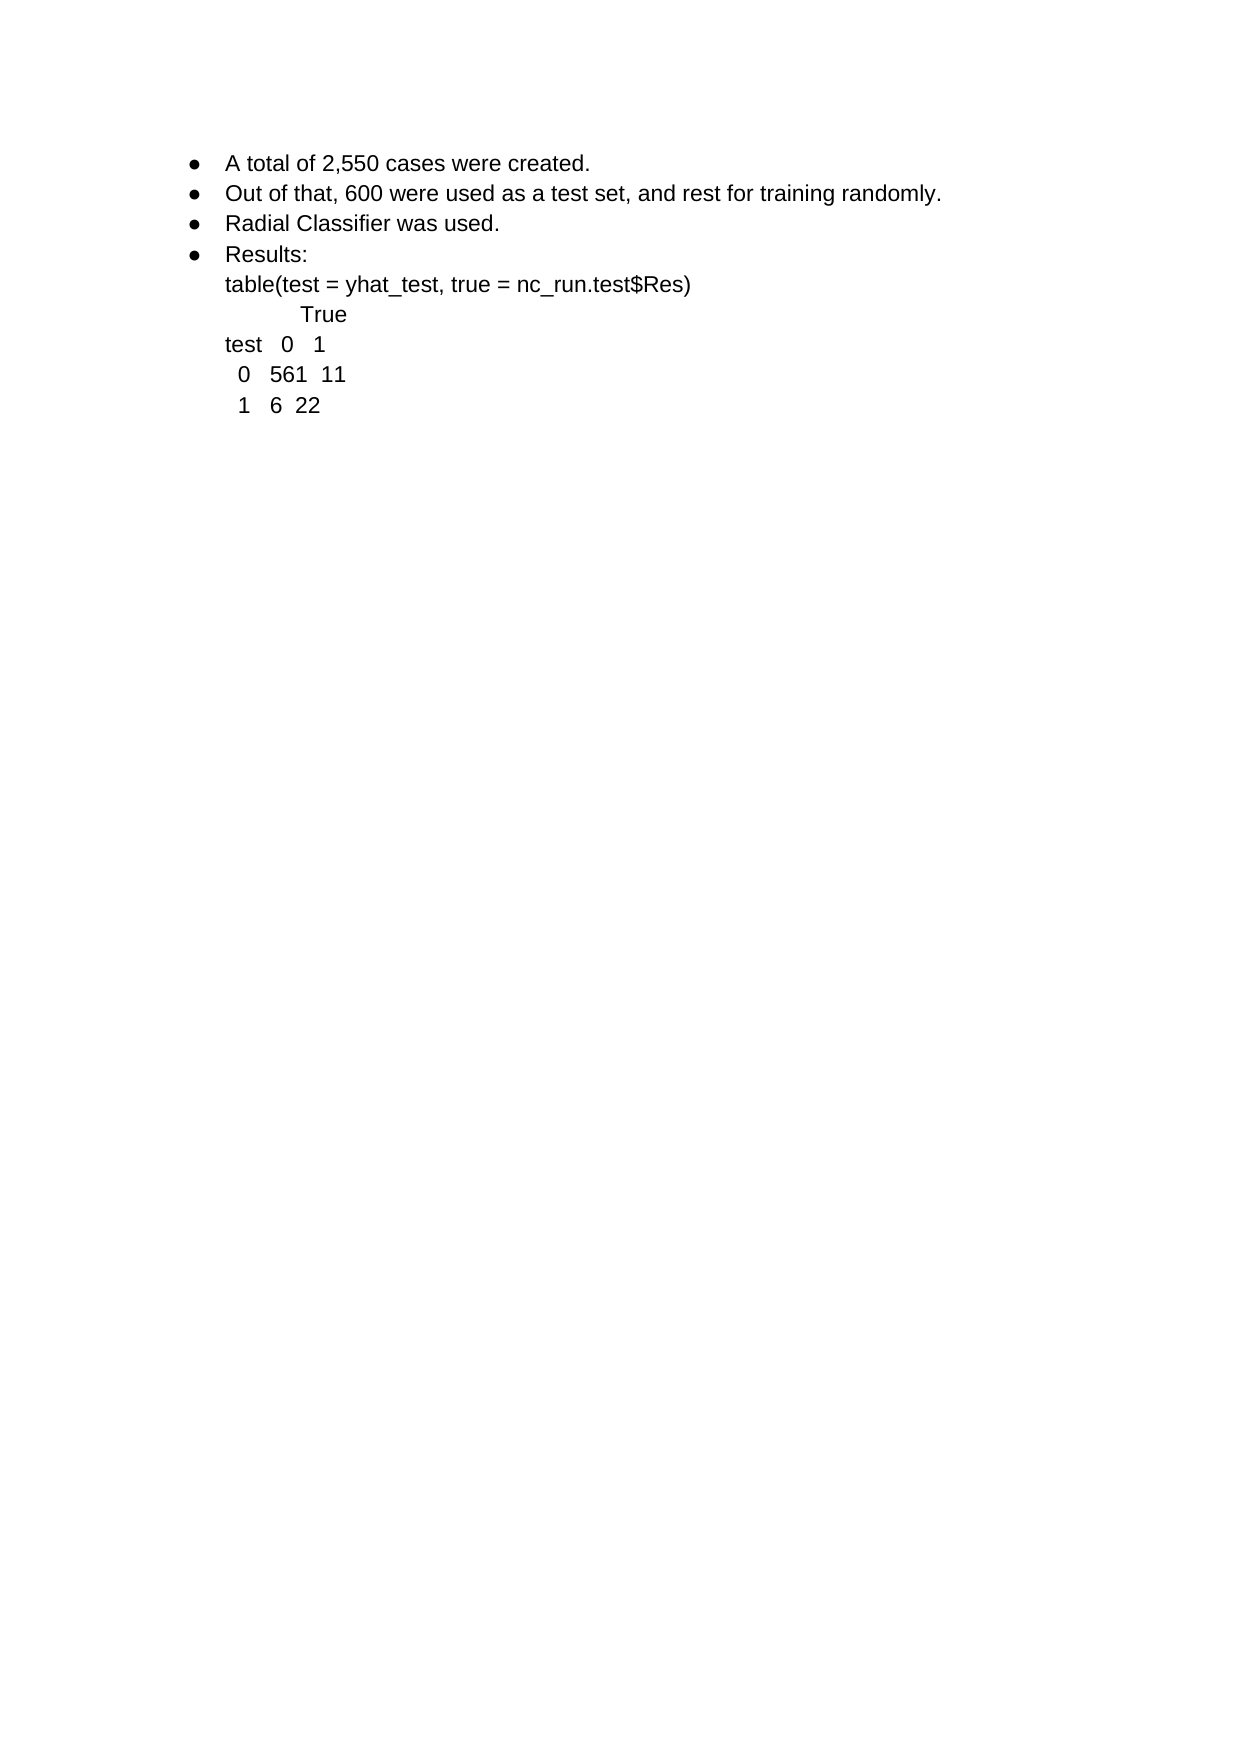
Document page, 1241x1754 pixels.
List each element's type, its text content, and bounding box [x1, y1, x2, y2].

list Results: [187, 241, 1090, 267]
text 0 561 11 [150, 361, 1090, 388]
list A total of 2,550 cases were created. [187, 150, 1090, 176]
text True [150, 301, 1090, 327]
text table(test = yhat_test, true = nc_run.test$Res) [150, 271, 1090, 297]
text 1 6 22 [150, 392, 1090, 418]
list Out of that, 600 were used as a test set, and rest for training randomly. [187, 180, 1090, 207]
list Radial Classifier was used. [187, 210, 1090, 237]
text test 0 1 [150, 331, 1090, 358]
